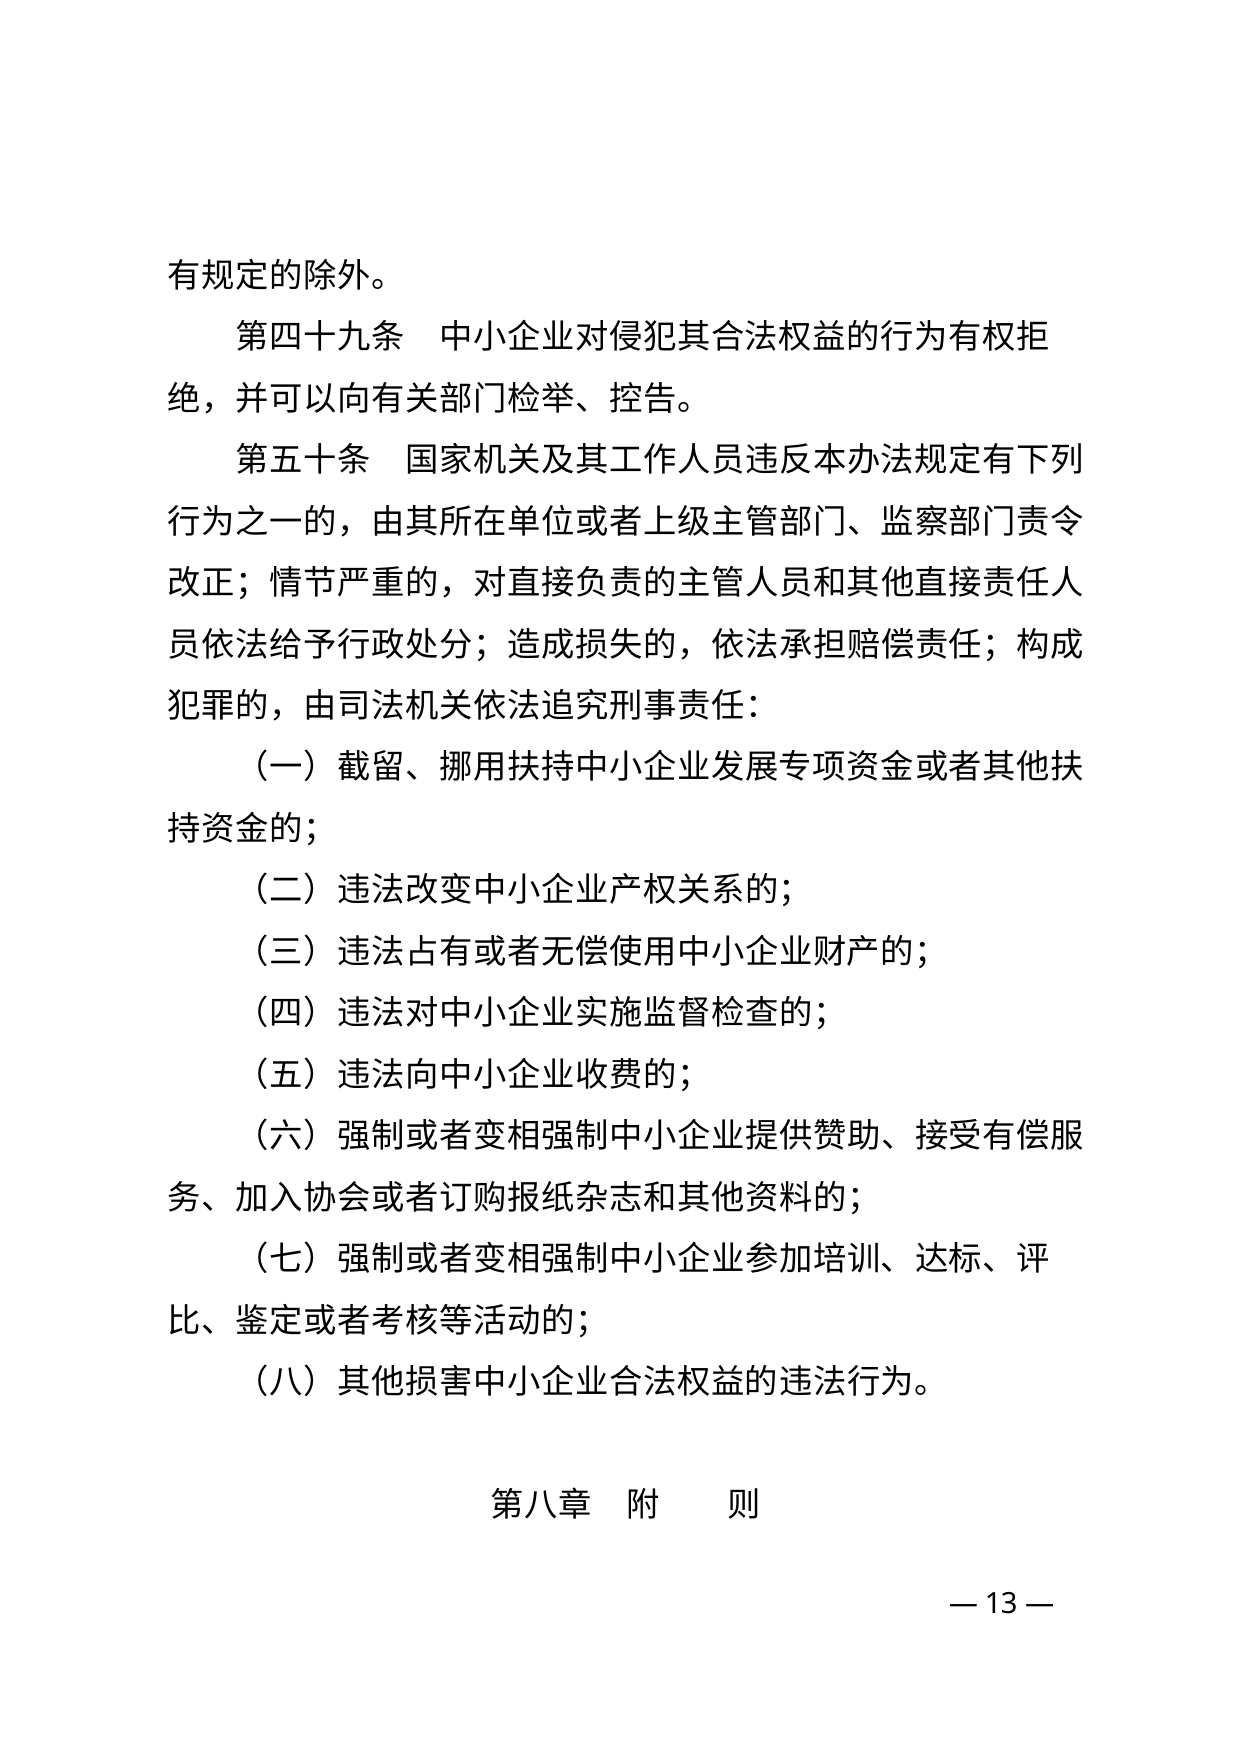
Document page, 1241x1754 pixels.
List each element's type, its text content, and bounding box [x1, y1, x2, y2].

text （二）违法改变中小企业产权关系的； [168, 857, 1084, 918]
list 附 则 [168, 1471, 1084, 1533]
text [168, 242, 1084, 303]
text 第四十九条 中小企业对侵犯其合法权益的行为有权拒绝，并可以向有关部门检举、控告。 [168, 303, 1084, 426]
text （八）其他损害中小企业合法权益的违法行为。 [168, 1348, 1084, 1410]
text 第五十条 国家机关及其工作人员违反本办法规定有下列行为之一的，由其所在单位或者上级主管部门、监察部门责令改正；情节严重的，对直接负责的主管人员和其他直接责任人员依法给予行政处分；造成损失的，依法承担赔偿责任；构成犯罪的，由司法机关依法追究刑事责任： [168, 426, 1084, 734]
text （一）截留、挪用扶持中小企业发展专项资金或者其他扶持资金的； [168, 734, 1084, 857]
text （三）违法占有或者无偿使用中小企业财产的； [168, 918, 1084, 979]
text （七）强制或者变相强制中小企业参加培训、达标、评比、鉴定或者考核等活动的； [168, 1225, 1084, 1348]
text （五）违法向中小企业收费的； [168, 1041, 1084, 1102]
text （六）强制或者变相强制中小企业提供赞助、接受有偿服务、加入协会或者订购报纸杂志和其他资料的； [168, 1102, 1084, 1225]
text （四）违法对中小企业实施监督检查的； [168, 979, 1084, 1041]
